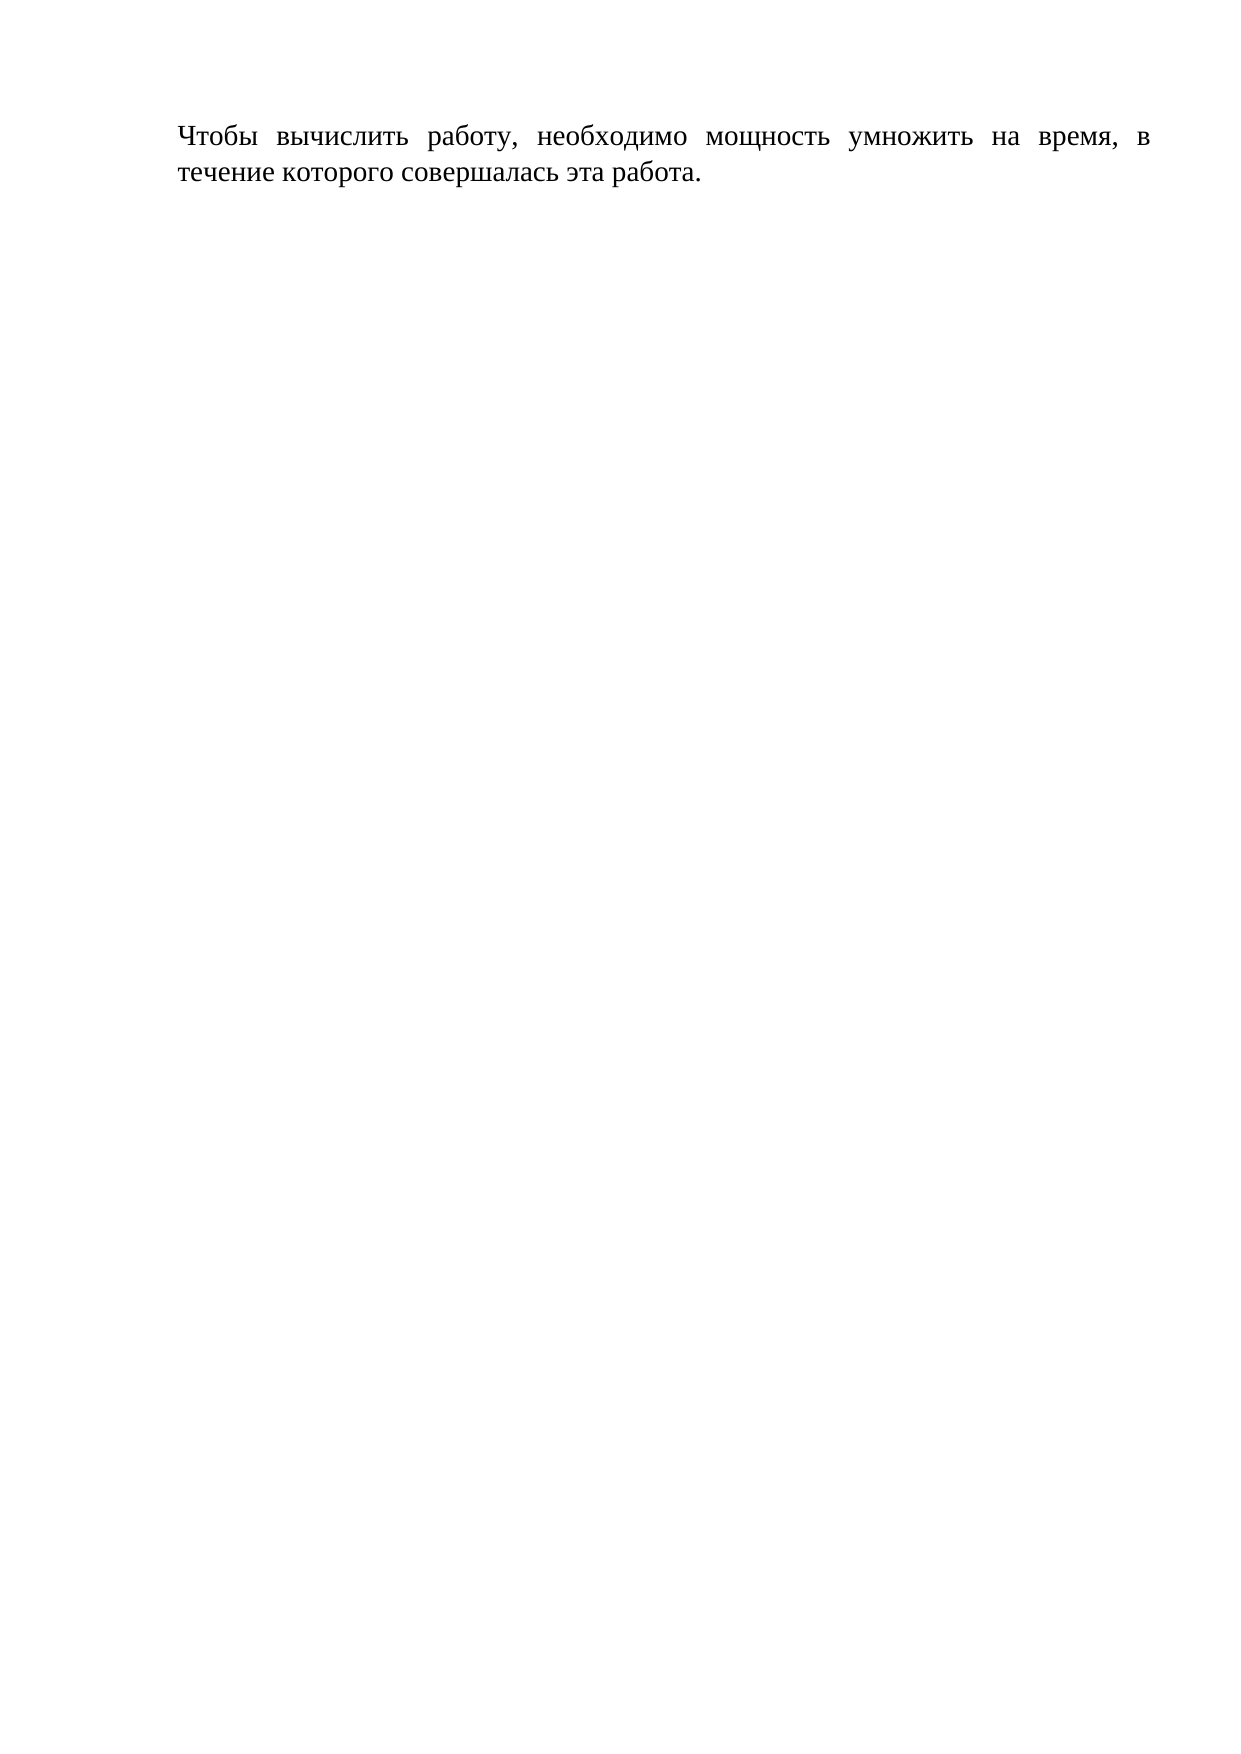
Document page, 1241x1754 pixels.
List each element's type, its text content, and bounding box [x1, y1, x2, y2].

text Чтобы вычислить работу, необходимо мощность умножить на время, в течение которого совершалась эта работа. [177, 118, 1152, 188]
